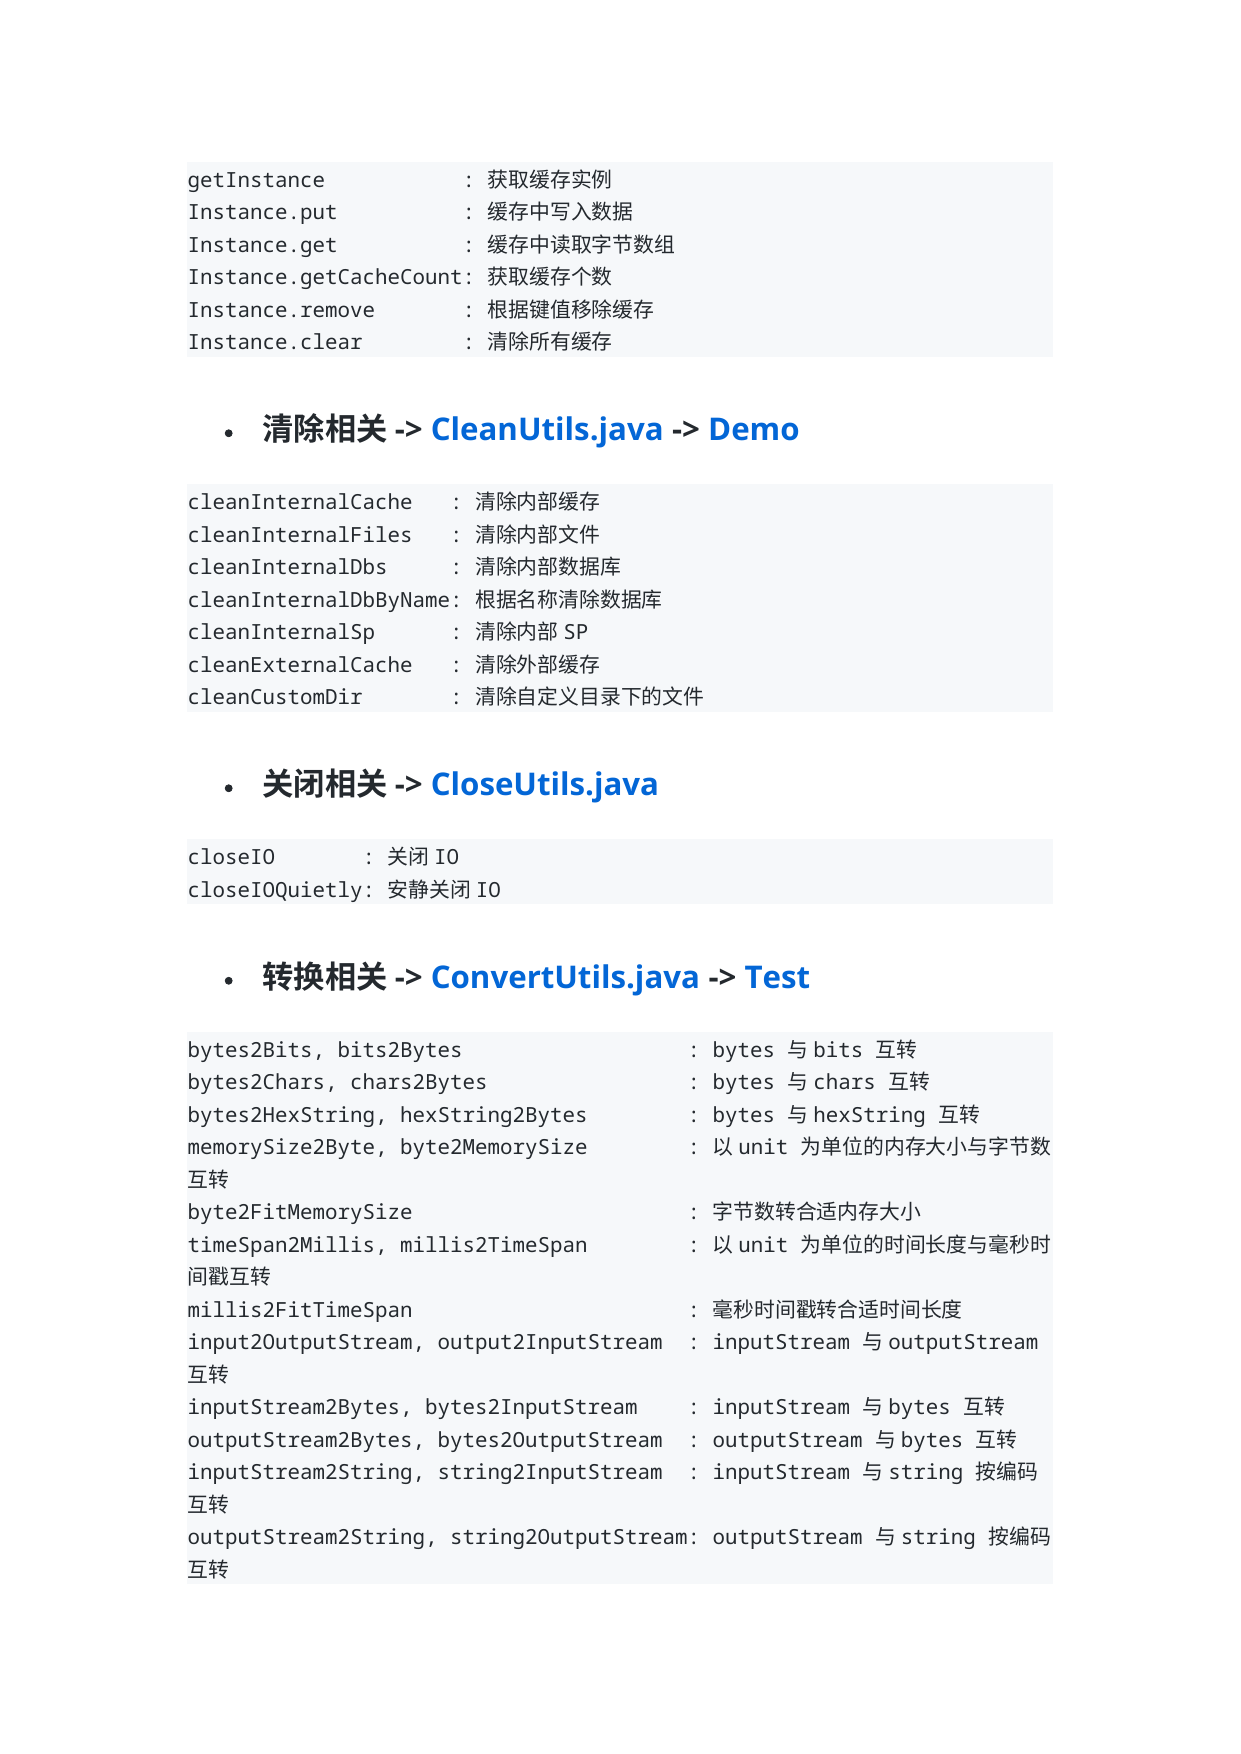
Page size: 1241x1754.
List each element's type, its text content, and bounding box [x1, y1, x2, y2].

text memorySize2Byte, byte2MemorySize : 以 unit 为单位的内存大小与字节数互转 [187, 1129, 1053, 1194]
text closeIOQuietly: 安静关闭 IO [187, 872, 1053, 904]
text getInstance : 获取缓存实例 [187, 162, 1053, 194]
text inputStream2String, string2InputStream : inputStream 与 string 按编码互转 [187, 1454, 1053, 1519]
text Instance.put : 缓存中写入数据 [187, 194, 1053, 227]
text cleanInternalSp : 清除内部 SP [187, 614, 1053, 647]
text inputStream2Bytes, bytes2InputStream : inputStream 与 bytes 互转 [187, 1389, 1053, 1422]
text input2OutputStream, output2InputStream : inputStream 与 outputStream 互转 [187, 1324, 1053, 1389]
text cleanExternalCache : 清除外部缓存 [187, 647, 1053, 679]
list 清除相关 -> CleanUtils.java -> Demo [225, 394, 1053, 459]
text outputStream2Bytes, bytes2OutputStream : outputStream 与 bytes 互转 [187, 1422, 1053, 1454]
list 转换相关 -> ConvertUtils.java -> Test [225, 942, 1053, 1007]
text bytes2Chars, chars2Bytes : bytes 与 chars 互转 [187, 1064, 1053, 1097]
text Instance.clear : 清除所有缓存 [187, 324, 1053, 357]
text byte2FitMemorySize : 字节数转合适内存大小 [187, 1194, 1053, 1227]
list 关闭相关 -> CloseUtils.java [225, 749, 1053, 814]
text cleanCustomDir : 清除自定义目录下的文件 [187, 679, 1053, 712]
text Instance.remove : 根据键值移除缓存 [187, 292, 1053, 324]
text cleanInternalFiles : 清除内部文件 [187, 517, 1053, 549]
text cleanInternalDbByName: 根据名称清除数据库 [187, 582, 1053, 614]
text cleanInternalDbs : 清除内部数据库 [187, 549, 1053, 582]
text bytes2HexString, hexString2Bytes : bytes 与 hexString 互转 [187, 1097, 1053, 1129]
text Instance.get : 缓存中读取字节数组 [187, 227, 1053, 259]
text cleanInternalCache : 清除内部缓存 [187, 484, 1053, 517]
text outputStream2String, string2OutputStream: outputStream 与 string 按编码互转 [187, 1519, 1053, 1584]
text Instance.getCacheCount: 获取缓存个数 [187, 259, 1053, 292]
text bytes2Bits, bits2Bytes : bytes 与 bits 互转 [187, 1032, 1053, 1064]
text timeSpan2Millis, millis2TimeSpan : 以 unit 为单位的时间长度与毫秒时间戳互转 [187, 1227, 1053, 1292]
text millis2FitTimeSpan : 毫秒时间戳转合适时间长度 [187, 1292, 1053, 1324]
text closeIO : 关闭 IO [187, 839, 1053, 872]
